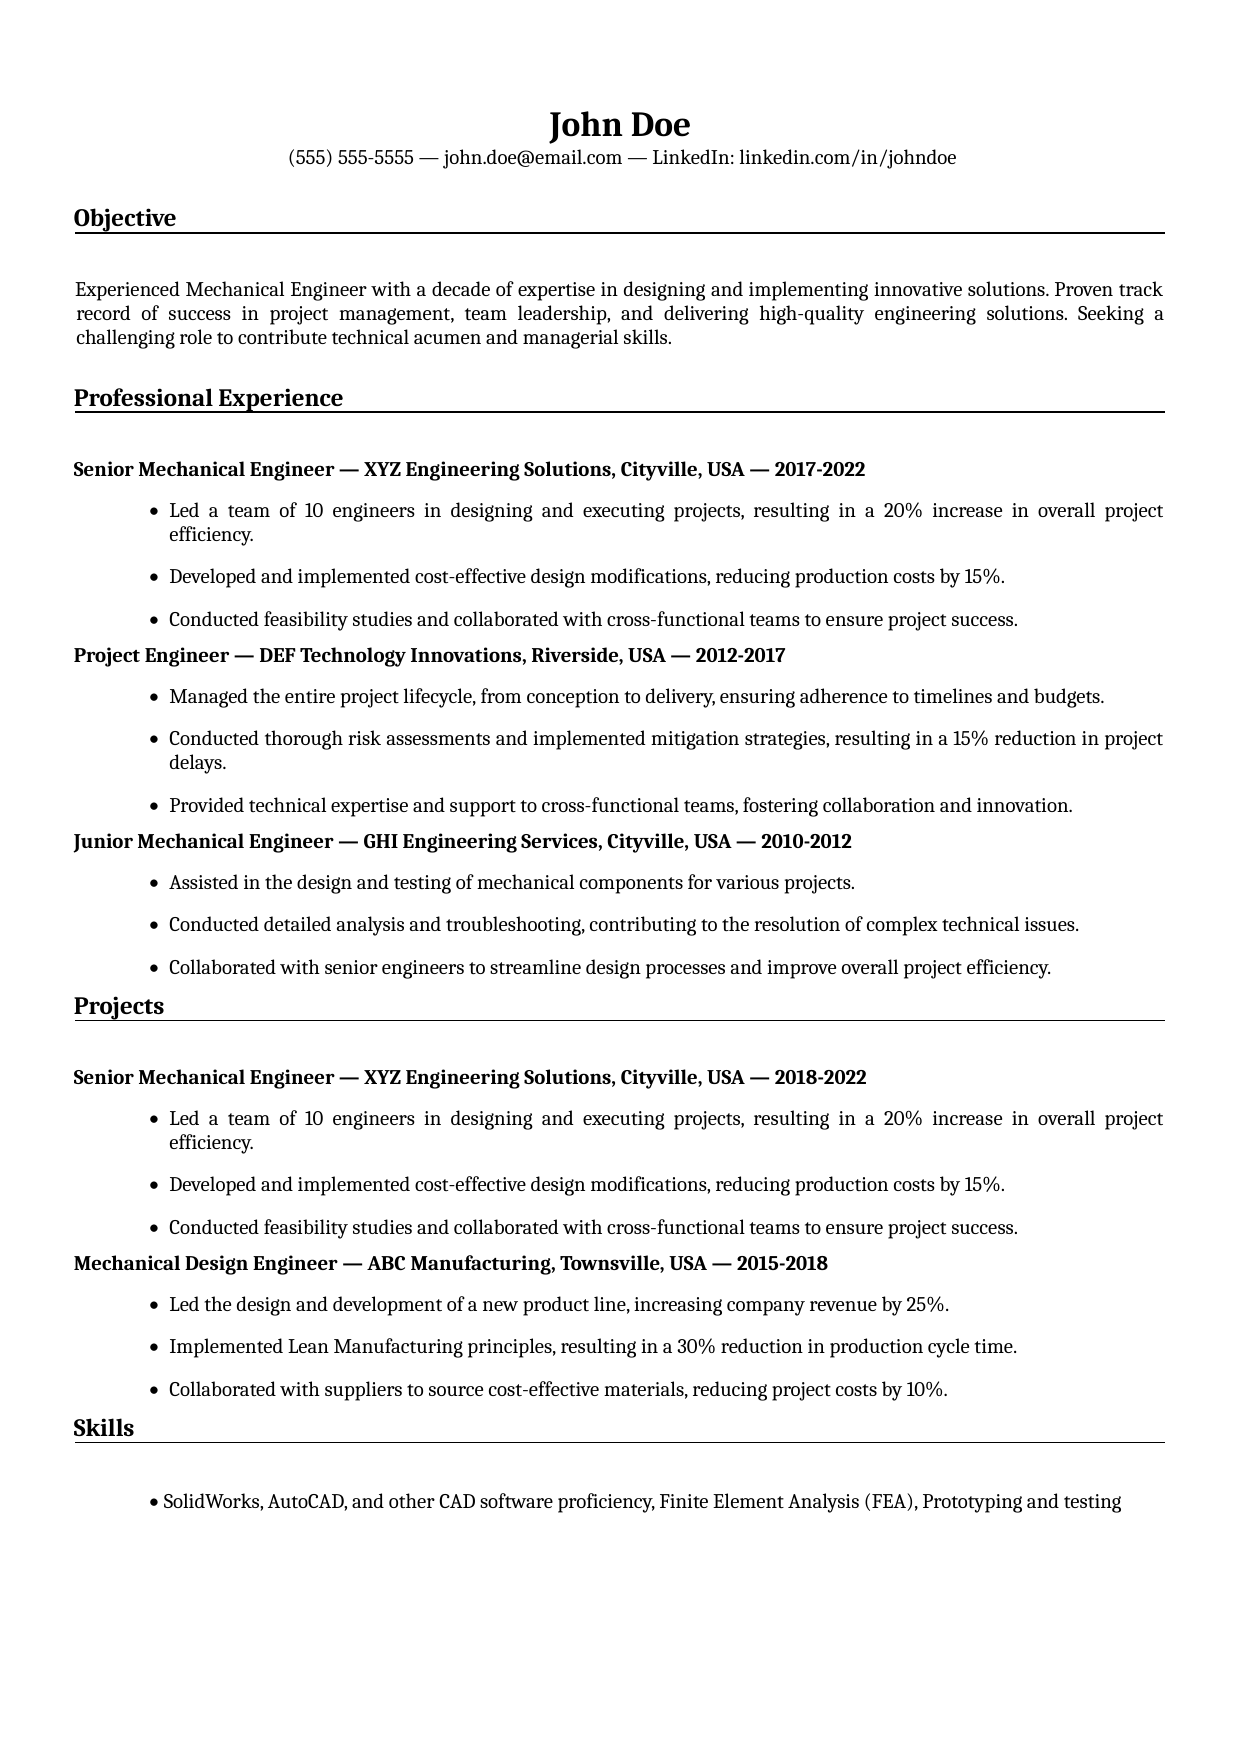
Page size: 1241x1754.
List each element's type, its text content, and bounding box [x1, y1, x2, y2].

list Provided technical expertise and support to cross-functional teams, fostering collaboration and innovation. [148, 792, 1165, 817]
list Developed and implemented cost-effective design modifications, reducing production costs by 15%. [148, 563, 1165, 589]
text • SolidWorks, AutoCAD, and other CAD software proficiency, Finite Element Analysis (FEA), Prototyping and testing [148, 1489, 1165, 1514]
subtitle Mechanical Design Engineer — ABC Manufacturing, Townsville, USA — 2015-2018 [73, 1252, 1165, 1276]
list Managed the entire project lifecycle, from conception to delivery, ensuring adherence to timelines and budgets. [148, 683, 1165, 709]
list Developed and implemented cost-effective design modifications, reducing production costs by 15%. [148, 1172, 1165, 1197]
text Experienced Mechanical Engineer with a decade of expertise in designing and implementing innovative solutions. Proven track record of success in project management, team leadership, and delivering high-quality engineering solutions. Seeking a challenging role to contribute technical acumen and managerial skills. [75, 278, 1165, 350]
list Collaborated with suppliers to source cost-effective materials, reducing project costs by 10%. [148, 1376, 1165, 1402]
subtitle Project Engineer — DEF Technology Innovations, Riverside, USA — 2012-2017 [73, 643, 1165, 667]
subtitle Objective [73, 204, 1165, 233]
text John Doe [75, 105, 1165, 146]
list Led a team of 10 engineers in designing and executing projects, resulting in a 20% increase in overall project efficiency. [148, 1105, 1165, 1155]
list Assisted in the design and testing of mechanical components for various projects. [148, 869, 1165, 895]
subtitle Senior Mechanical Engineer — XYZ Engineering Solutions, Cityville, USA — 2017-2022 [73, 457, 1165, 481]
list Conducted feasibility studies and collaborated with cross-functional teams to ensure project success. [148, 1214, 1165, 1239]
list Conducted detailed analysis and troubleshooting, contributing to the resolution of complex technical issues. [148, 912, 1165, 937]
list Conducted feasibility studies and collaborated with cross-functional teams to ensure project success. [148, 606, 1165, 631]
list Led a team of 10 engineers in designing and executing projects, resulting in a 20% increase in overall project efficiency. [148, 497, 1165, 547]
subtitle Skills [73, 1414, 1165, 1442]
subtitle Junior Mechanical Engineer — GHI Engineering Services, Cityville, USA — 2010-2012 [73, 829, 1165, 853]
list Conducted thorough risk assessments and implemented mitigation strategies, resulting in a 15% reduction in project delays. [148, 726, 1165, 775]
list Implemented Lean Manufacturing principles, resulting in a 30% reduction in production cycle time. [148, 1334, 1165, 1359]
subtitle Professional Experience [73, 383, 1165, 412]
list Collaborated with senior engineers to streamline design processes and improve overall project efficiency. [148, 954, 1165, 979]
subtitle Senior Mechanical Engineer — XYZ Engineering Solutions, Cityville, USA — 2018-2022 [73, 1066, 1165, 1089]
text (555) 555-5555 — john.doe@email.com — LinkedIn: linkedin.com/in/johndoe [75, 146, 1165, 170]
subtitle Projects [73, 992, 1165, 1020]
list Led the design and development of a new product line, increasing company revenue by 25%. [148, 1291, 1165, 1317]
